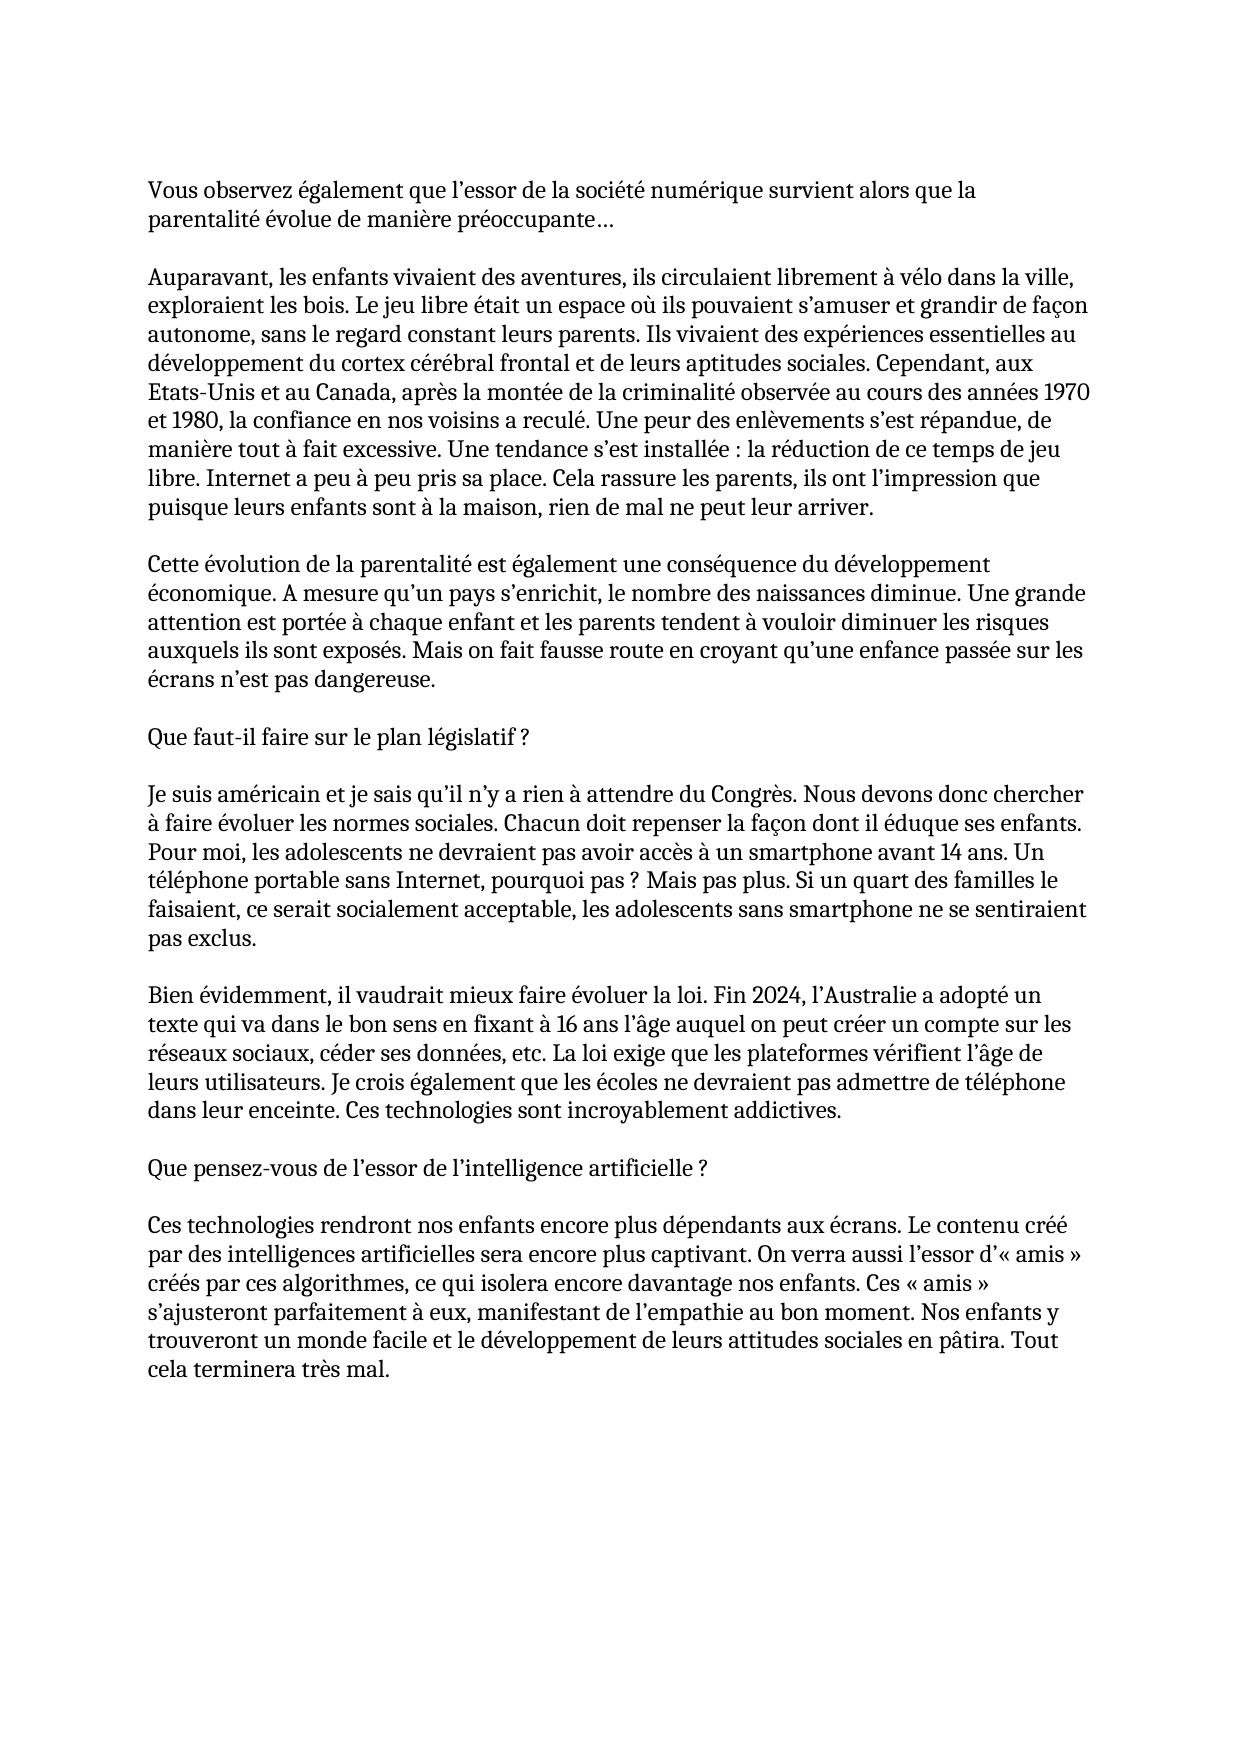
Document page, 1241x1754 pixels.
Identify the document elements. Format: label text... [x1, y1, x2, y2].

text Que pensez-vous de l’essor de l’intelligence artificielle ? [148, 1154, 1093, 1183]
text Que faut-il faire sur le plan législatif ? [148, 723, 1093, 751]
text Cette évolution de la parentalité est également une conséquence du développement économique. A mesure qu’un pays s’enrichit, le nombre des naissances diminue. Une grande attention est portée à chaque enfant et les parents tendent à vouloir diminuer les risques auxquels ils sont exposés. Mais on fait fausse route en croyant qu’une enfance passée sur les écrans n’est pas dangereuse. [148, 550, 1093, 694]
text Vous observez également que l’essor de la société numérique survient alors que la parentalité évolue de manière préoccupante… [148, 176, 1093, 234]
text Auparavant, les enfants vivaient des aventures, ils circulaient librement à vélo dans la ville, exploraient les bois. Le jeu libre était un espace où ils pouvaient s’amuser et grandir de façon autonome, sans le regard constant leurs parents. Ils vivaient des expériences essentielles au développement du cortex cérébral frontal et de leurs aptitudes sociales. Cependant, aux Etats-Unis et au Canada, après la montée de la criminalité observée au cours des années 1970 et 1980, la confiance en nos voisins a reculé. Une peur des enlèvements s’est répandue, de manière tout à fait excessive. Une tendance s’est installée : la réduction de ce temps de jeu libre. Internet a peu à peu pris sa place. Cela rassure les parents, ils ont l’impression que puisque leurs enfants sont à la maison, rien de mal ne peut leur arriver. [148, 263, 1093, 521]
text Bien évidemment, il vaudrait mieux faire évoluer la loi. Fin 2024, l’Australie a adopté un texte qui va dans le bon sens en fixant à 16 ans l’âge auquel on peut créer un compte sur les réseaux sociaux, céder ses données, etc. La loi exige que les plateformes vérifient l’âge de leurs utilisateurs. Je crois également que les écoles ne devraient pas admettre de téléphone dans leur enceinte. Ces technologies sont incroyablement addictives. [148, 981, 1093, 1125]
text Je suis américain et je sais qu’il n’y a rien à attendre du Congrès. Nous devons donc chercher à faire évoluer les normes sociales. Chacun doit repenser la façon dont il éduque ses enfants. Pour moi, les adolescents ne devraient pas avoir accès à un smartphone avant 14 ans. Un téléphone portable sans Internet, pourquoi pas ? Mais pas plus. Si un quart des familles le faisaient, ce serait socialement acceptable, les adolescents sans smartphone ne se sentiraient pas exclus. [148, 780, 1093, 953]
text Ces technologies rendront nos enfants encore plus dépendants aux écrans. Le contenu créé par des intelligences artificielles sera encore plus captivant. On verra aussi l’essor d’« amis » créés par ces algorithmes, ce qui isolera encore davantage nos enfants. Ces « amis » s’ajusteront parfaitement à eux, manifestant de l’empathie au bon moment. Nos enfants y trouveront un monde facile et le développement de leurs attitudes sociales en pâtira. Tout cela terminera très mal. [148, 1211, 1093, 1384]
